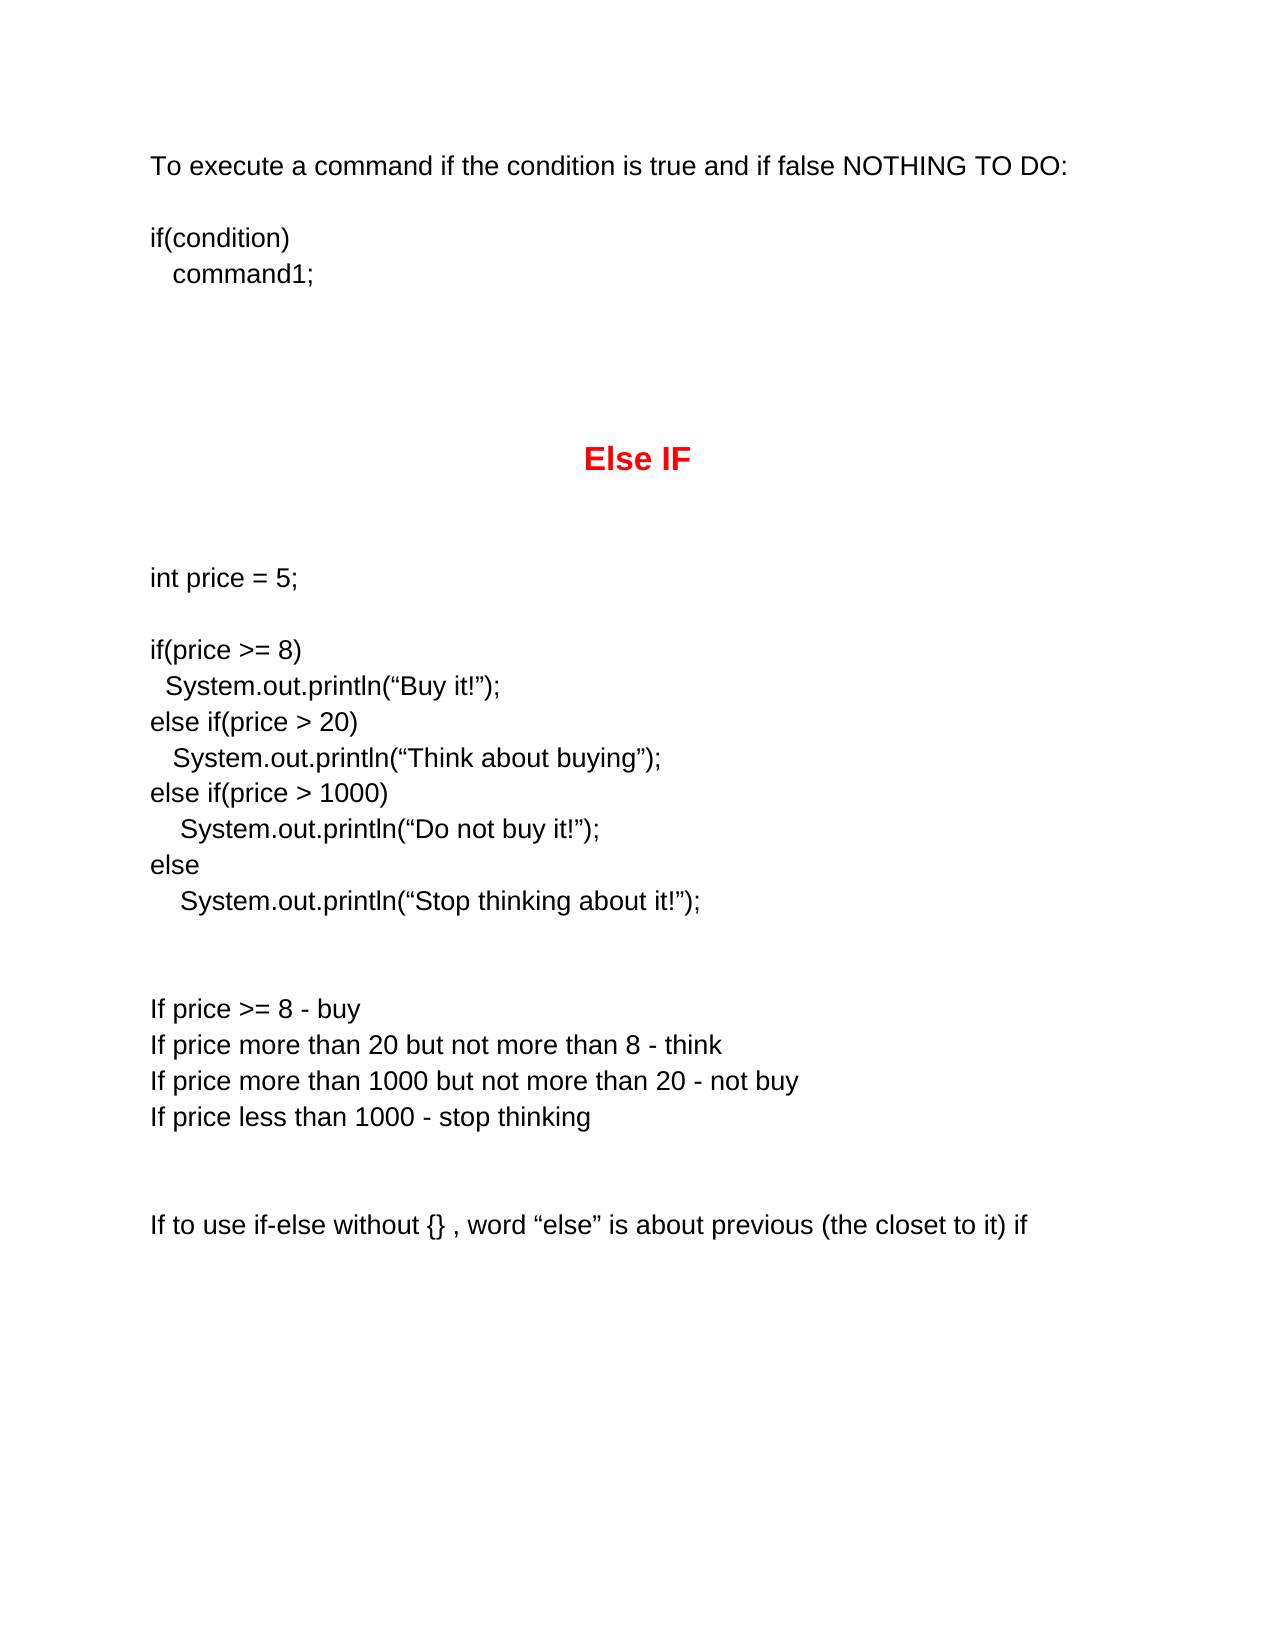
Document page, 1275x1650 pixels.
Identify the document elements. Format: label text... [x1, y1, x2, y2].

text System.out.println(“Do not buy it!”); [150, 813, 1125, 845]
text command1; [150, 258, 1125, 289]
text if(condition) [150, 222, 1125, 253]
text System.out.println(“Think about buying”); [150, 742, 1125, 773]
text if(price >= 8) [150, 634, 1125, 665]
text System.out.println(“Buy it!”); [150, 670, 1125, 701]
text else [150, 849, 1125, 881]
text If price >= 8 - buy [150, 993, 1125, 1024]
text System.out.println(“Stop thinking about it!”); [150, 885, 1125, 917]
text If price more than 1000 but not more than 20 - not buy [150, 1065, 1125, 1096]
text To execute a command if the condition is true and if false NOTHING TO DO: [150, 150, 1125, 181]
text else if(price > 20) [150, 706, 1125, 737]
text If price less than 1000 - stop thinking [150, 1101, 1125, 1132]
text If to use if-else without {} , word “else” is about previous (the closet to it) if [150, 1209, 1125, 1240]
text int price = 5; [150, 562, 1125, 593]
text If price more than 20 but not more than 8 - think [150, 1029, 1125, 1060]
text else if(price > 1000) [150, 777, 1125, 809]
subtitle Else IF [150, 439, 1125, 477]
